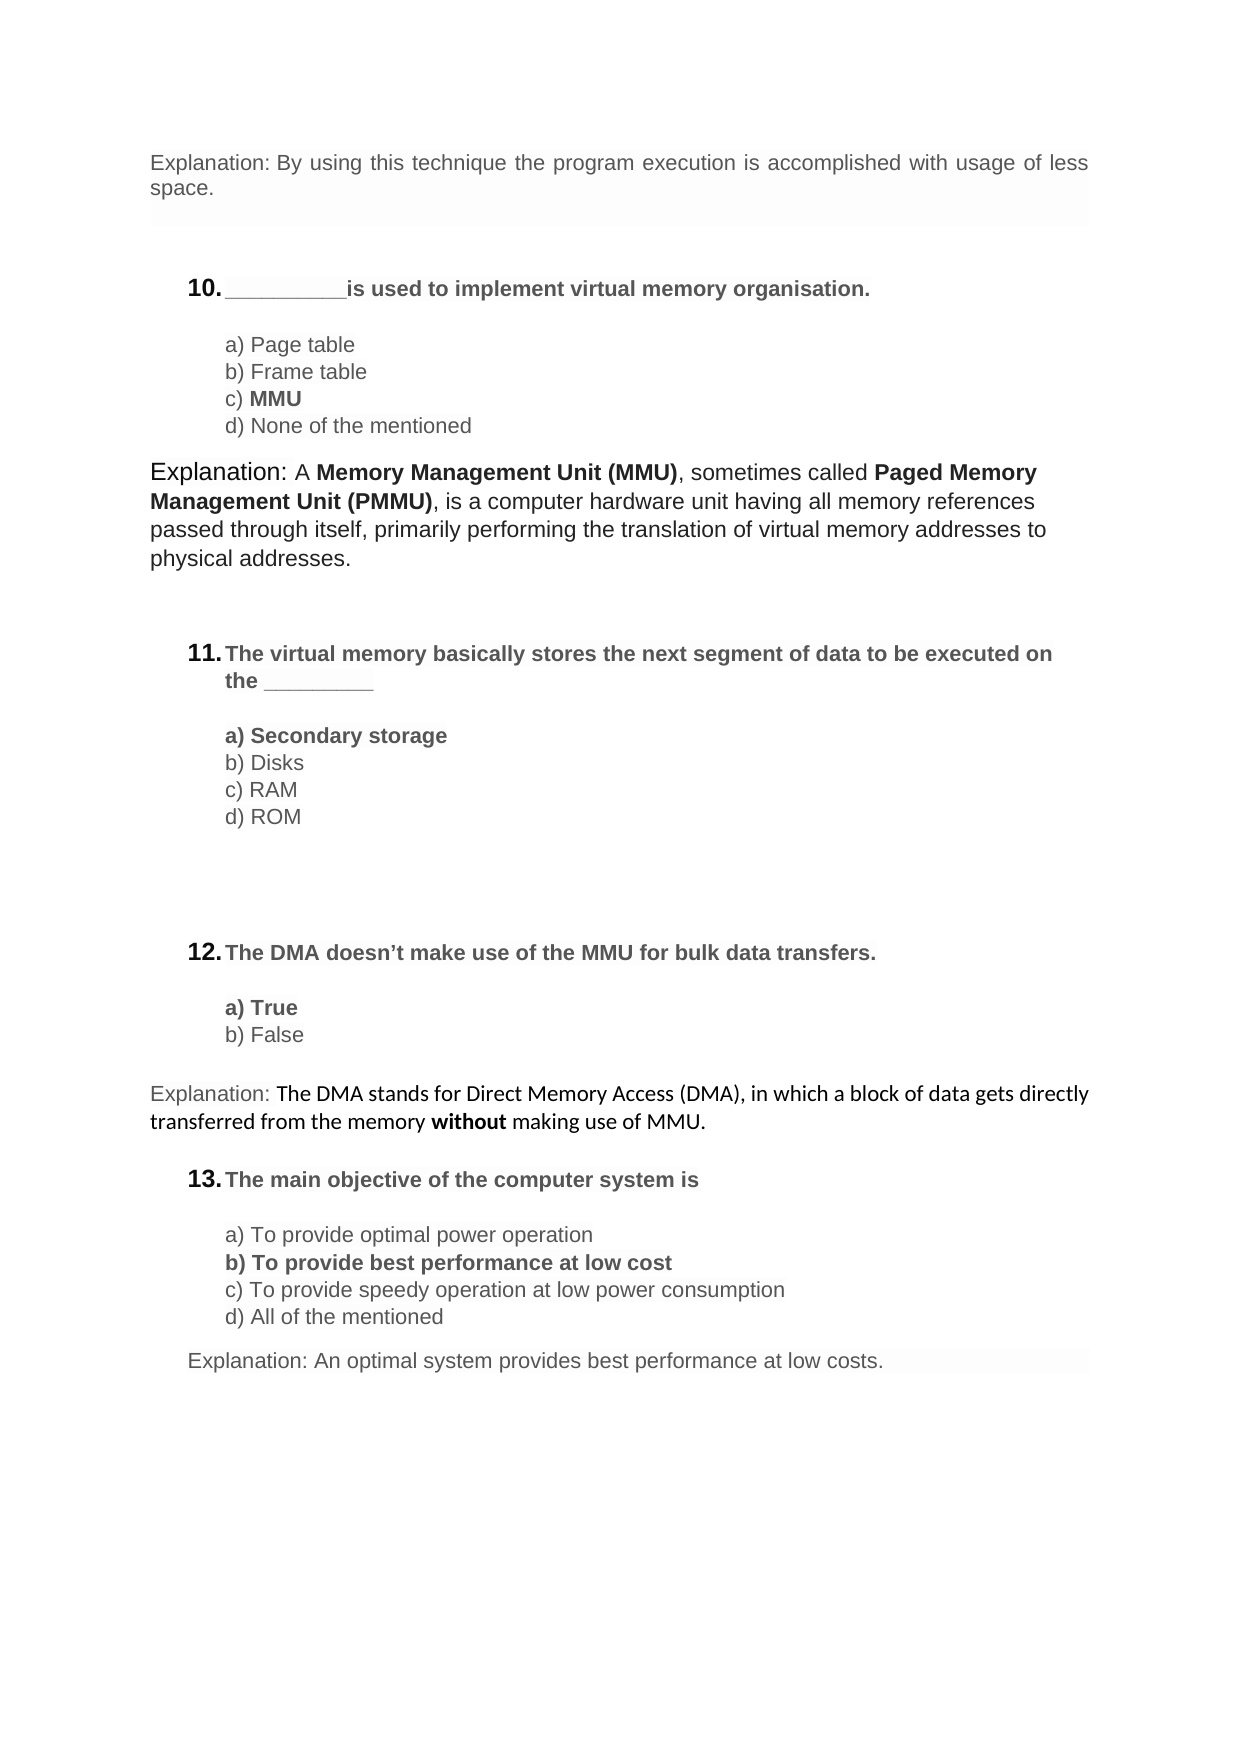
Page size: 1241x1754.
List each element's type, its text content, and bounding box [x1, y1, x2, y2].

list The DMA doesn’t make use of the MMU for bulk data transfers. [187, 937, 1090, 966]
text Explanation: The DMA stands for Direct Memory Access (DMA), in which a block of data gets directly transferred from the memory without making use of MMU. [150, 1079, 1090, 1135]
list a) True b) False [225, 968, 1090, 1048]
text Explanation: By using this technique the program execution is accomplished with usage of less space. [150, 150, 1090, 200]
text Explanation: An optimal system provides best performance at low costs. [187, 1348, 1090, 1373]
list a) Secondary storage b) Disks c) RAM d) ROM [225, 695, 1090, 829]
list a) To provide optimal power operation b) To provide best performance at low cost c) To provide speedy operation at low power consumption d) All of the mentioned [225, 1195, 1090, 1329]
list __________is used to implement virtual memory organisation. [187, 273, 1090, 302]
list a) Page table b) Frame table c) MMU d) None of the mentioned [225, 304, 1090, 438]
list The main objective of the computer system is [187, 1164, 1090, 1193]
list The virtual memory basically stores the next segment of data to be executed on the _________ [187, 637, 1090, 693]
text Explanation: A Memory Management Unit (MMU), sometimes called Paged Memory Management Unit (PMMU), is a computer hardware unit having all memory references passed through itself, primarily performing the translation of virtual memory addresses to physical addresses. [150, 457, 1090, 571]
